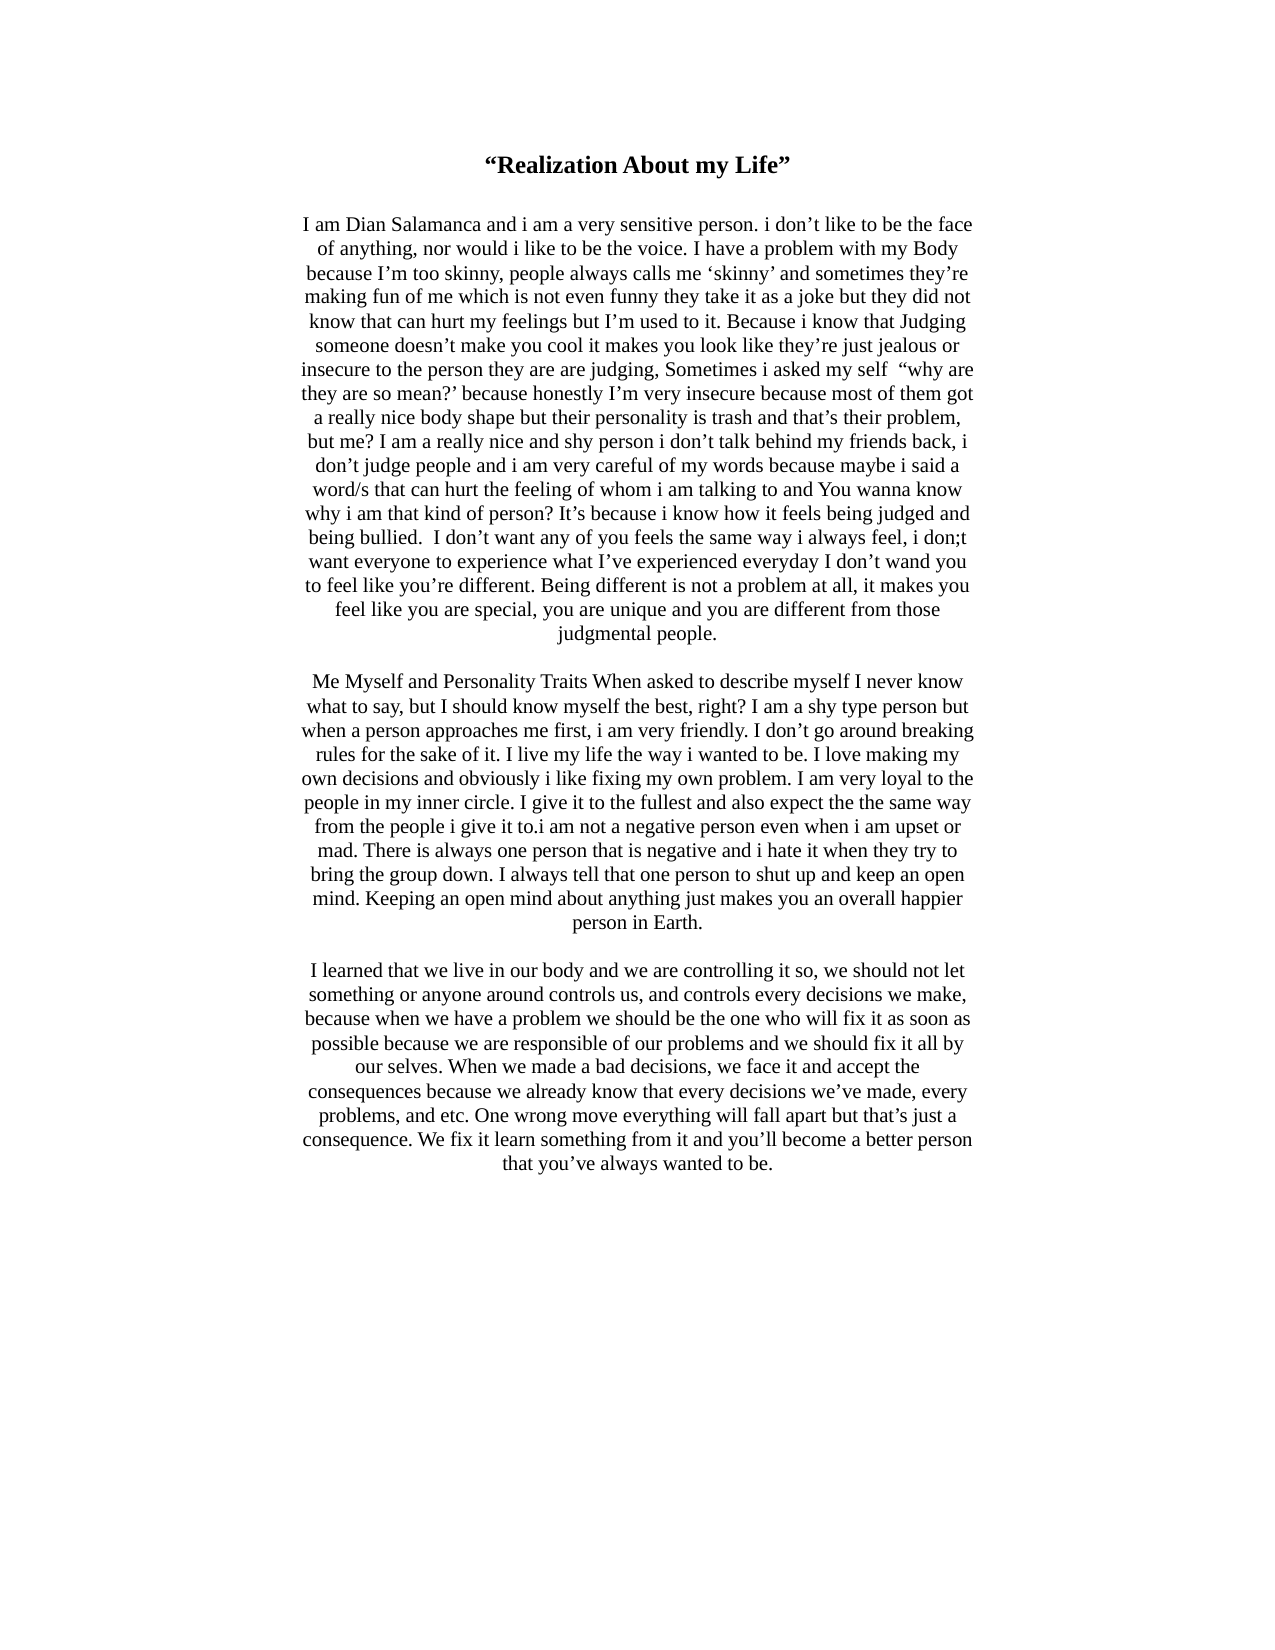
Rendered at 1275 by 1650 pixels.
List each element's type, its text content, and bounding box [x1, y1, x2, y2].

text Me Myself and Personality Traits When asked to describe myself I never know what to say, but I should know myself the best, right? I am a shy type person but when a person approaches me first, i am very friendly. I don’t go around breaking rules for the sake of it. I live my life the way i wanted to be. I love making my own decisions and obviously i like fixing my own problem. I am very loyal to the people in my inner circle. I give it to the fullest and also expect the the same way from the people i give it to.i am not a negative person even when i am upset or mad. There is always one person that is negative and i hate it when they try to bring the group down. I always tell that one person to shut up and keep an open mind. Keeping an open mind about anything just makes you an overall happier person in Earth. [300, 669, 975, 934]
text “Realization About my Life” [300, 150, 975, 179]
text I learned that we live in our body and we are controlling it so, we should not let something or anyone around controls us, and controls every decisions we make, because when we have a problem we should be the one who will fix it as soon as possible because we are responsible of our problems and we should fix it all by our selves. When we made a bad decisions, we face it and accept the consequences because we already know that every decisions we’ve made, every problems, and etc. One wrong move everything will fall apart but that’s just a consequence. We fix it learn something from it and you’ll become a better person that you’ve always wanted to be. [300, 958, 975, 1175]
text I am Dian Salamanca and i am a very sensitive person. i don’t like to be the face of anything, nor would i like to be the voice. I have a problem with my Body because I’m too skinny, people always calls me ‘skinny’ and sometimes they’re making fun of me which is not even funny they take it as a joke but they did not know that can hurt my feelings but I’m used to it. Because i know that Judging someone doesn’t make you cool it makes you look like they’re just jealous or insecure to the person they are are judging, Sometimes i asked my self “why are they are so mean?’ because honestly I’m very insecure because most of them got a really nice body shape but their personality is trash and that’s their problem, but me? I am a really nice and shy person i don’t talk behind my friends back, i don’t judge people and i am very careful of my words because maybe i said a word/s that can hurt the feeling of whom i am talking to and You wanna know why i am that kind of person? It’s because i know how it feels being judged and being bullied. I don’t want any of you feels the same way i always feel, i don;t want everyone to experience what I’ve experienced everyday I don’t wand you to feel like you’re different. Being different is not a problem at all, it makes you feel like you are special, you are unique and you are different from those judgmental people. [300, 212, 975, 645]
